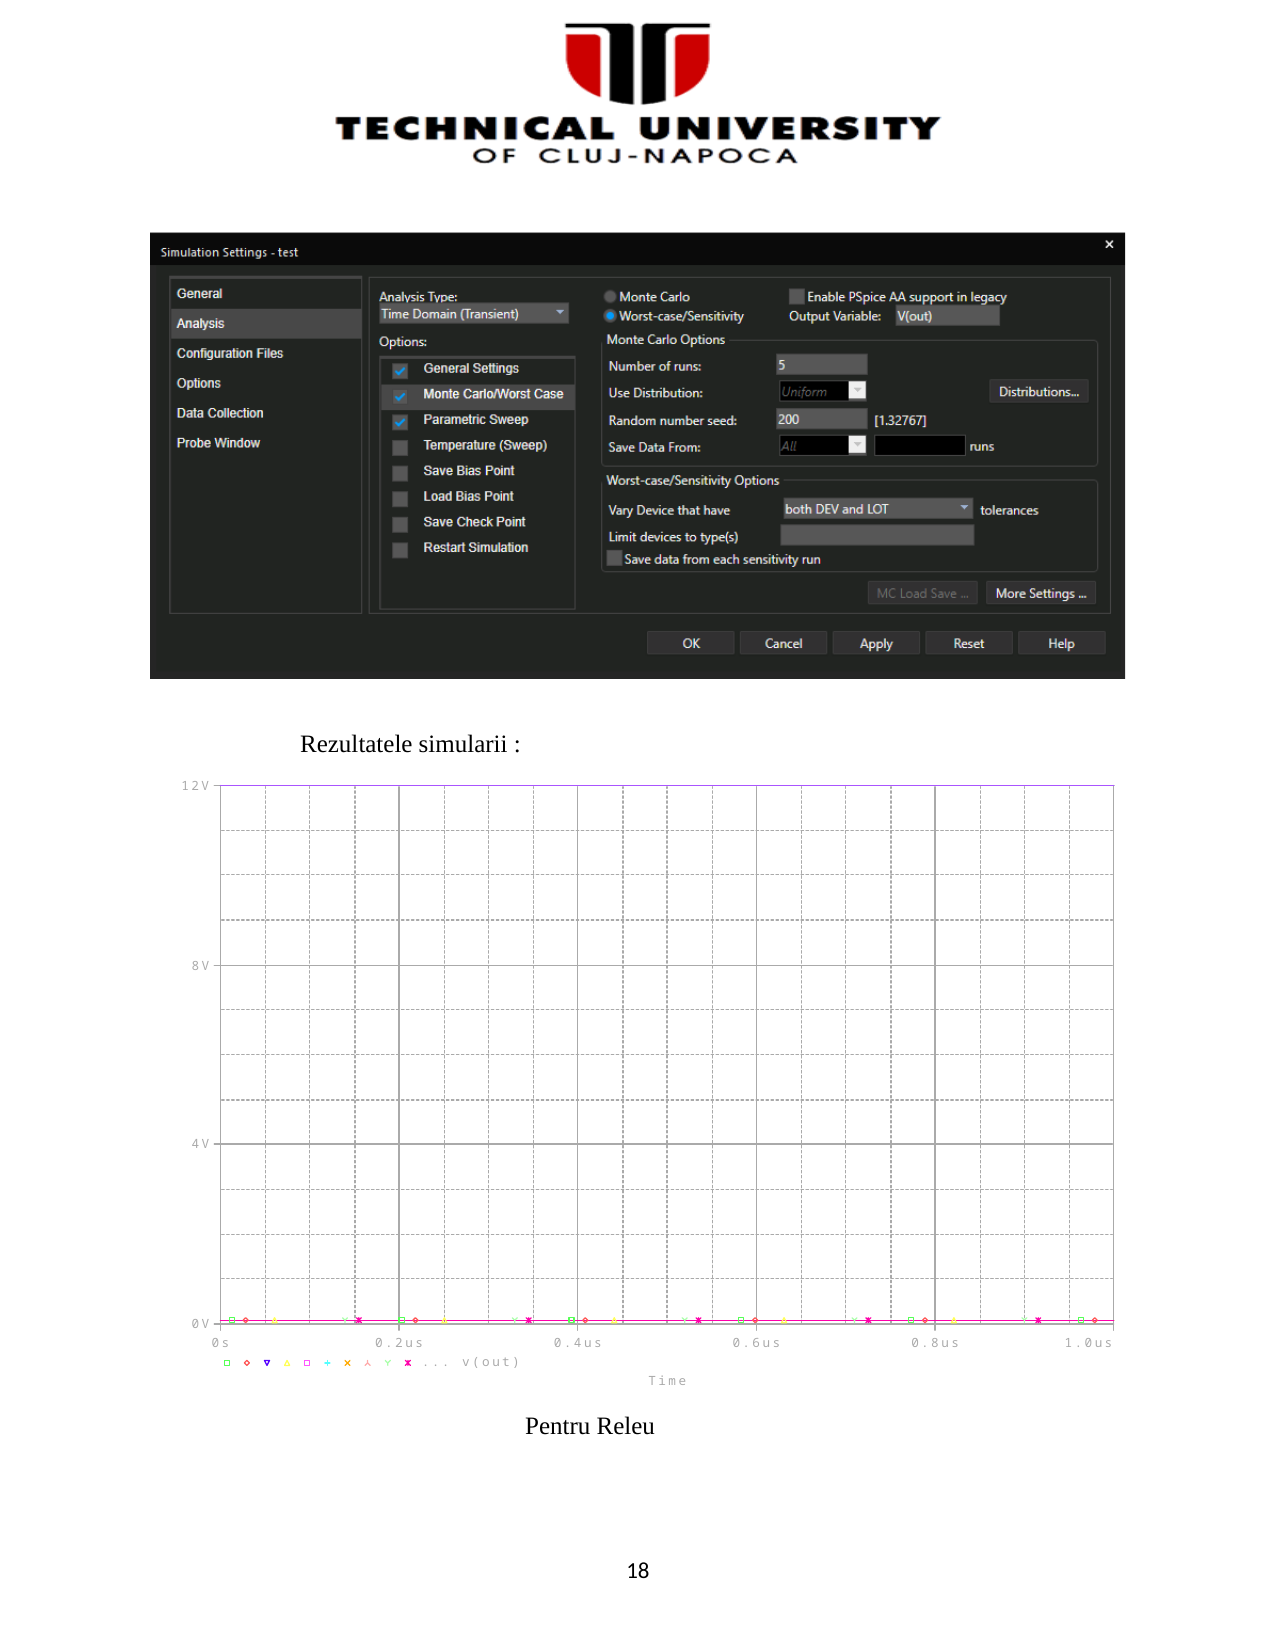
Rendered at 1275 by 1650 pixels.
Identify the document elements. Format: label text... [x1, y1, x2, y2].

picture [325, 15, 951, 175]
text Pentru Releu [150, 1411, 1125, 1439]
picture [150, 232, 1125, 679]
list Rezultatele simularii : [262, 729, 1125, 758]
